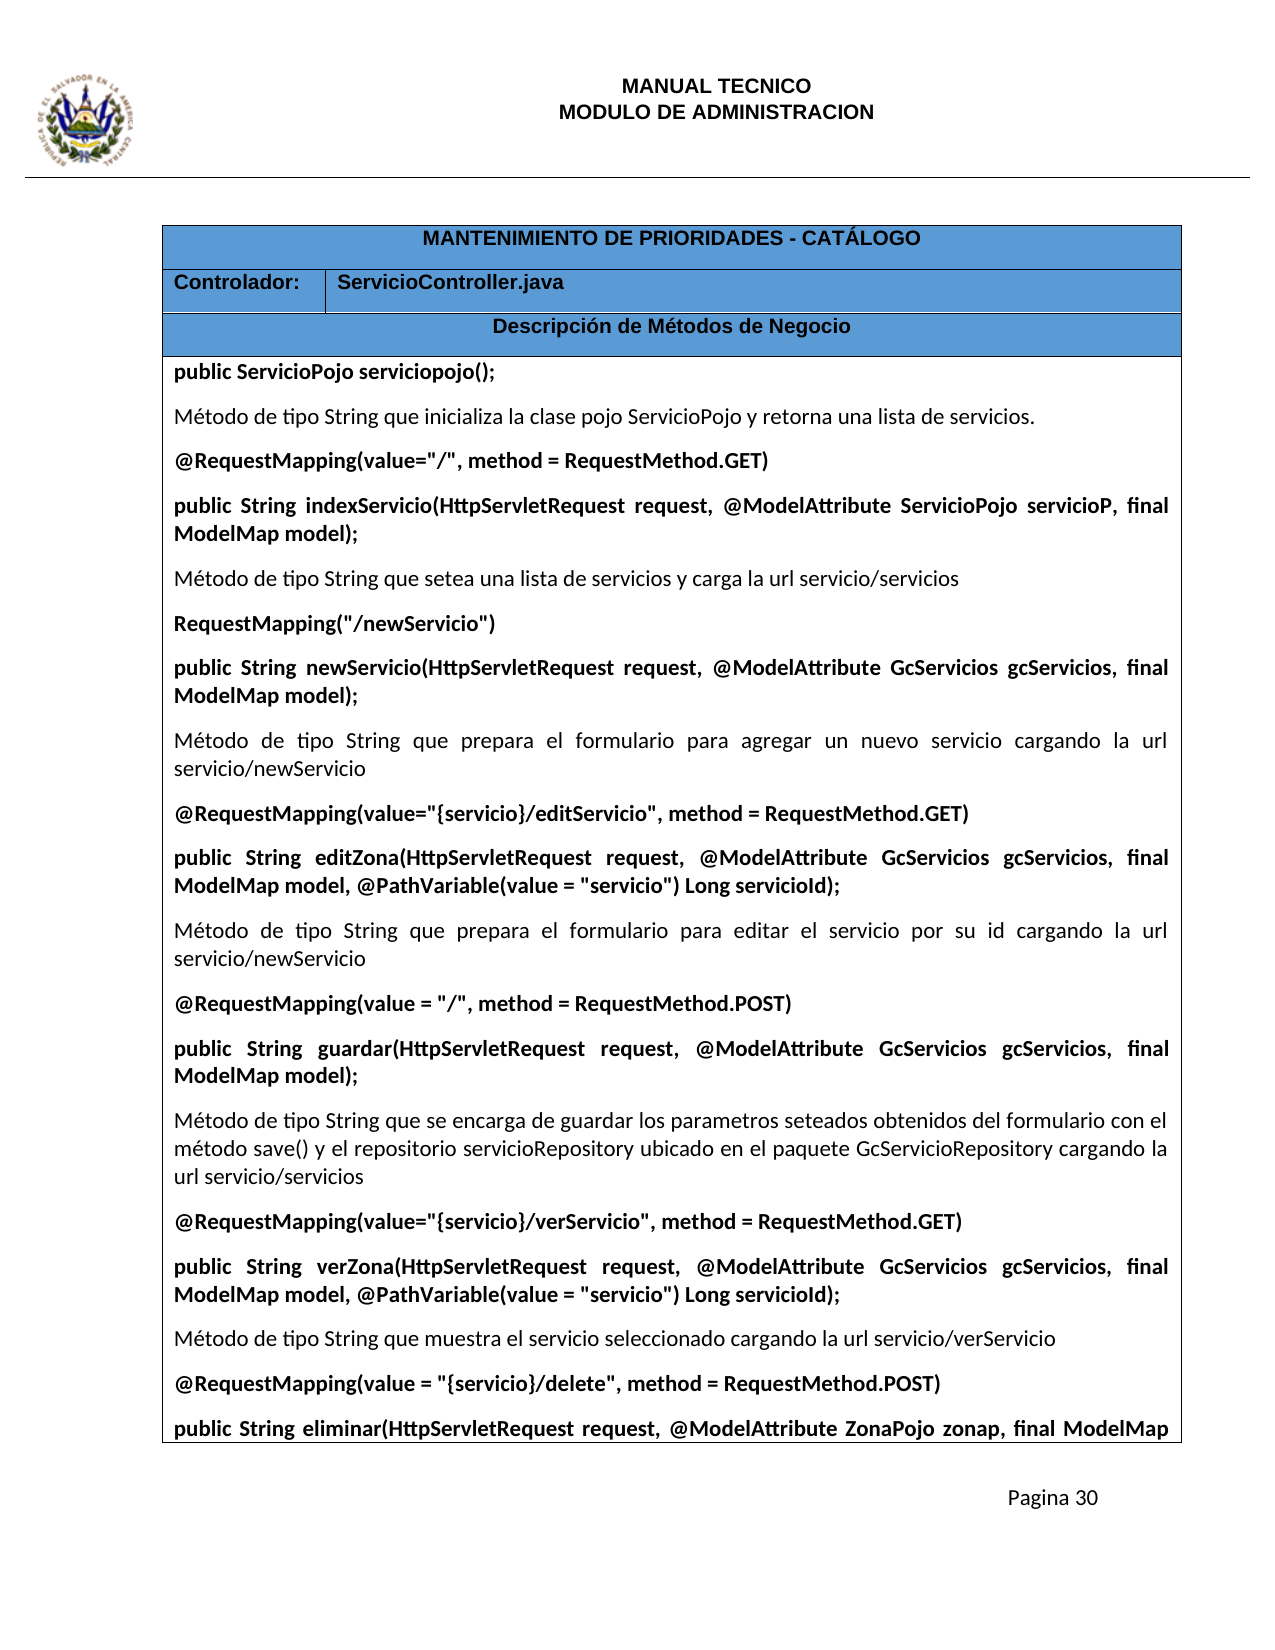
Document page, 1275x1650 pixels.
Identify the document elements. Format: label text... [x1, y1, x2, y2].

table_cell ServicioController.java [326, 270, 1181, 312]
picture [34, 73, 137, 168]
table_header MANTENIMIENTO DE PRIORIDADES - CATÁLOGO [163, 226, 1181, 269]
table_cell Controlador: [163, 270, 325, 312]
table_cell Descripción de Métodos de Negocio [163, 314, 1181, 356]
